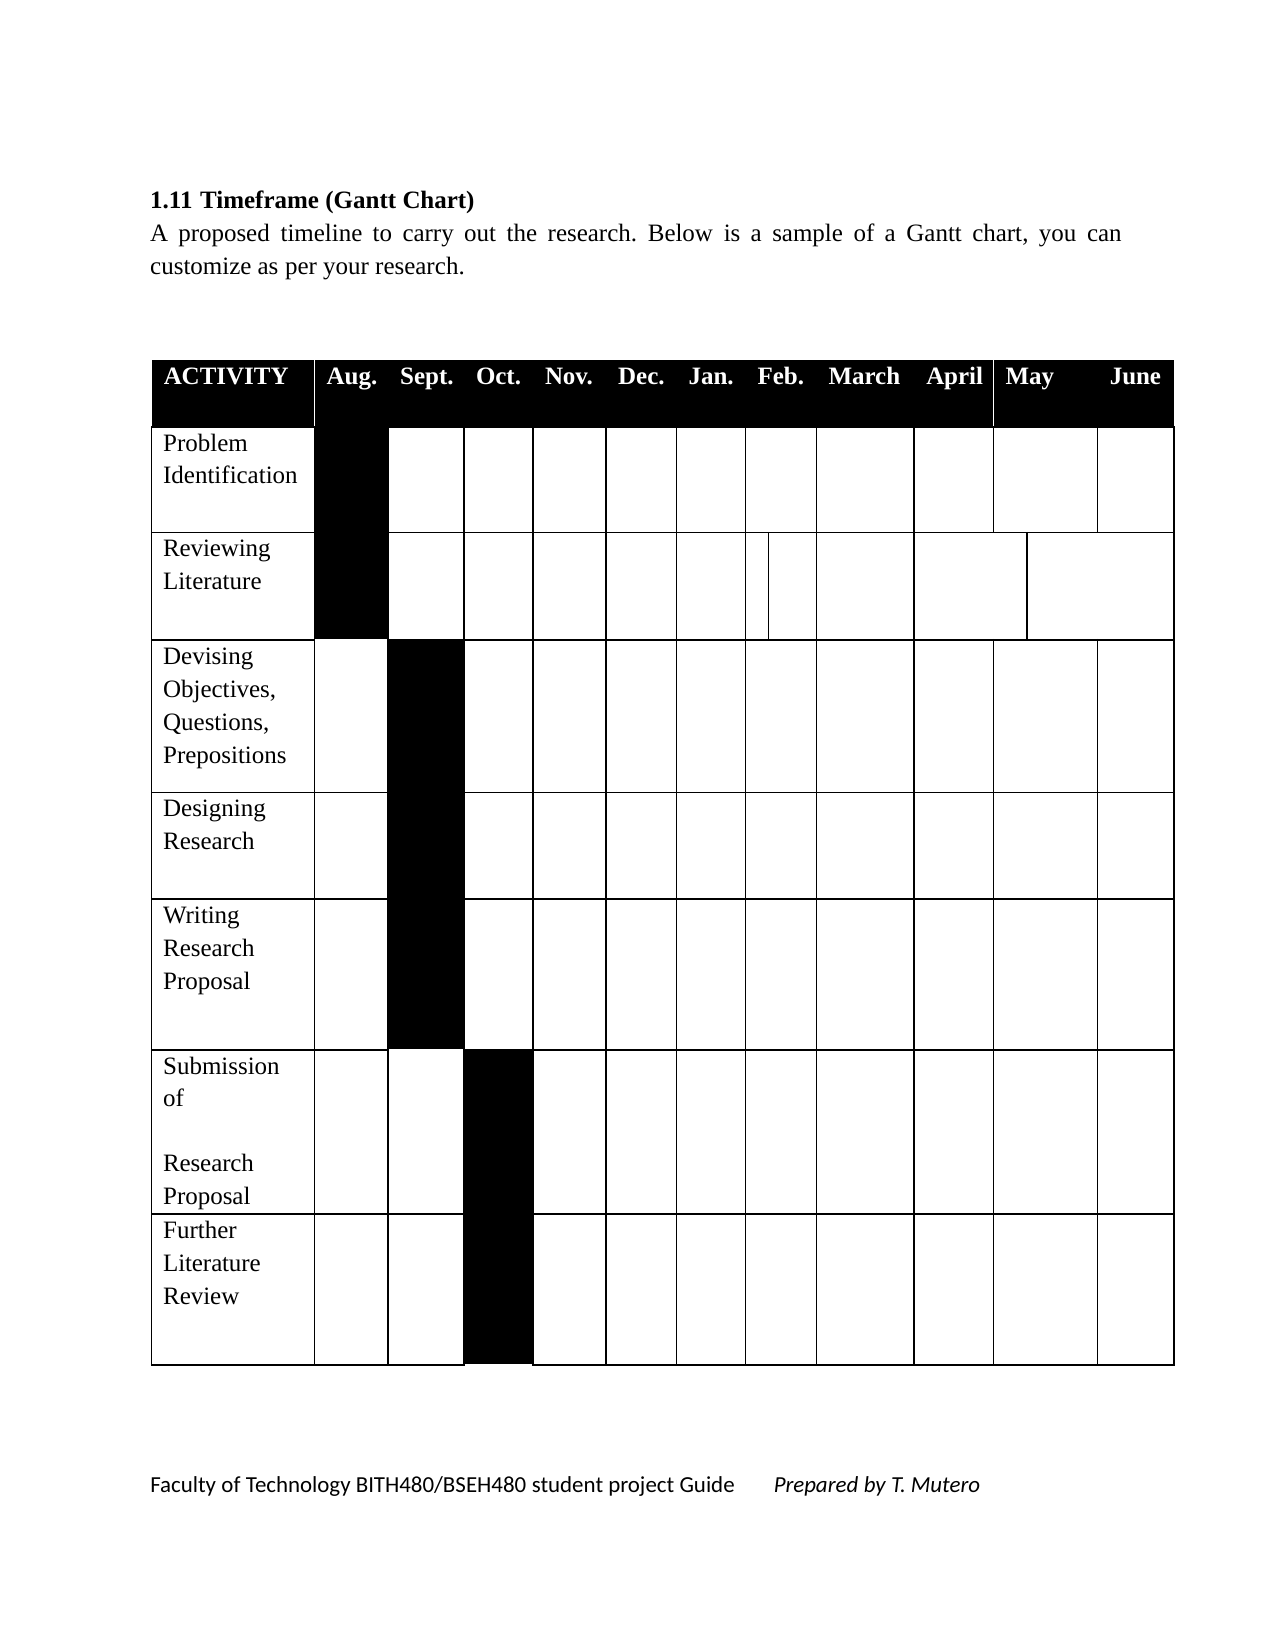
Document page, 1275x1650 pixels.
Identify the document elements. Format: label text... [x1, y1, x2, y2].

table_cell [534, 428, 605, 532]
table_cell [677, 1051, 745, 1213]
table_cell [607, 793, 676, 898]
table_header Dec. [606, 360, 676, 426]
table_cell [465, 900, 532, 1049]
table_cell [746, 1051, 816, 1213]
table_cell [817, 641, 913, 791]
table_header Jan. [676, 360, 745, 426]
table_cell [817, 428, 913, 532]
table_cell Problem Identification [152, 428, 314, 532]
table_header Oct. [464, 360, 533, 426]
table_cell [607, 900, 676, 1049]
table_cell [534, 793, 605, 898]
table_cell [465, 1051, 532, 1364]
table_cell Reviewing Literature [152, 533, 314, 639]
table_cell [465, 793, 532, 898]
table_cell [465, 533, 532, 639]
table_cell [994, 641, 1097, 791]
table_cell [817, 793, 913, 898]
table_cell [677, 1215, 745, 1364]
table_cell [915, 641, 993, 791]
table_cell [677, 793, 745, 898]
table_cell [746, 900, 816, 1049]
table_cell [915, 1051, 993, 1213]
table_cell [315, 793, 387, 898]
table_cell [1098, 428, 1173, 532]
table_cell Writing Research Proposal [152, 900, 314, 1049]
table_cell [1098, 641, 1173, 791]
table_cell [534, 533, 605, 639]
table_cell [1098, 793, 1173, 898]
table_cell [607, 1051, 676, 1213]
table_cell [1098, 1215, 1173, 1364]
table_cell [769, 533, 816, 639]
table_header March [816, 360, 914, 426]
table_header Aug. [315, 360, 388, 426]
table_cell [915, 793, 993, 898]
table_cell [534, 1215, 605, 1364]
table_cell Designing Research [152, 793, 314, 898]
text A proposed timeline to carry out the research. Below is a sample of a Gantt chart, you can customize as per your research. [150, 218, 1126, 279]
table_cell [746, 1215, 816, 1364]
table_cell [1098, 1051, 1173, 1213]
table_cell [315, 426, 387, 639]
table_cell [915, 428, 993, 532]
table_cell [389, 1215, 463, 1364]
table_cell [994, 1051, 1097, 1213]
table_cell [315, 900, 387, 1049]
table_header Nov. [533, 360, 606, 426]
table_cell [607, 641, 676, 791]
table_cell [389, 641, 463, 1049]
table_cell Further Literature Review [152, 1215, 314, 1364]
table_cell [607, 533, 676, 639]
table_cell [465, 428, 532, 532]
table_cell [746, 641, 816, 791]
table_header Feb. [745, 360, 816, 426]
table_cell [677, 641, 745, 791]
table_header June [1098, 360, 1174, 426]
table_cell [915, 533, 1026, 639]
table_cell [746, 793, 816, 898]
table_cell [915, 1215, 993, 1364]
table_cell [389, 533, 463, 639]
table_cell [534, 1051, 605, 1213]
table_cell [994, 900, 1097, 1049]
table_cell [607, 428, 676, 532]
table_cell [389, 1049, 463, 1213]
table_cell [534, 641, 605, 791]
table_cell [994, 1215, 1097, 1364]
table_cell [746, 428, 816, 532]
table_cell [315, 1215, 387, 1364]
table_cell [817, 1051, 913, 1213]
table_cell Submission of Research Proposal [152, 1051, 314, 1213]
table_cell [915, 900, 993, 1049]
table_header ACTIVITY [152, 360, 314, 426]
table_header May [994, 360, 1098, 426]
table_cell [1028, 533, 1173, 639]
table_cell [746, 533, 768, 639]
table_cell [677, 900, 745, 1049]
table_cell [534, 900, 605, 1049]
table_cell [994, 793, 1097, 898]
table_cell [315, 1051, 387, 1213]
table_cell [607, 1215, 676, 1364]
table_cell [1098, 900, 1173, 1049]
table_cell [677, 533, 745, 639]
table_cell [817, 1215, 913, 1364]
table_header April [914, 360, 993, 426]
subtitle Timeframe (Gantt Chart) [150, 185, 1235, 214]
table_cell [465, 641, 532, 791]
table_cell [994, 428, 1097, 532]
table_cell [389, 428, 463, 532]
table_cell [817, 533, 913, 639]
table_cell [817, 900, 913, 1049]
table_cell Devising Objectives, Questions, Prepositions [152, 641, 314, 791]
table_cell [677, 428, 745, 532]
table_header Sept. [388, 360, 464, 426]
table_cell [315, 639, 387, 791]
